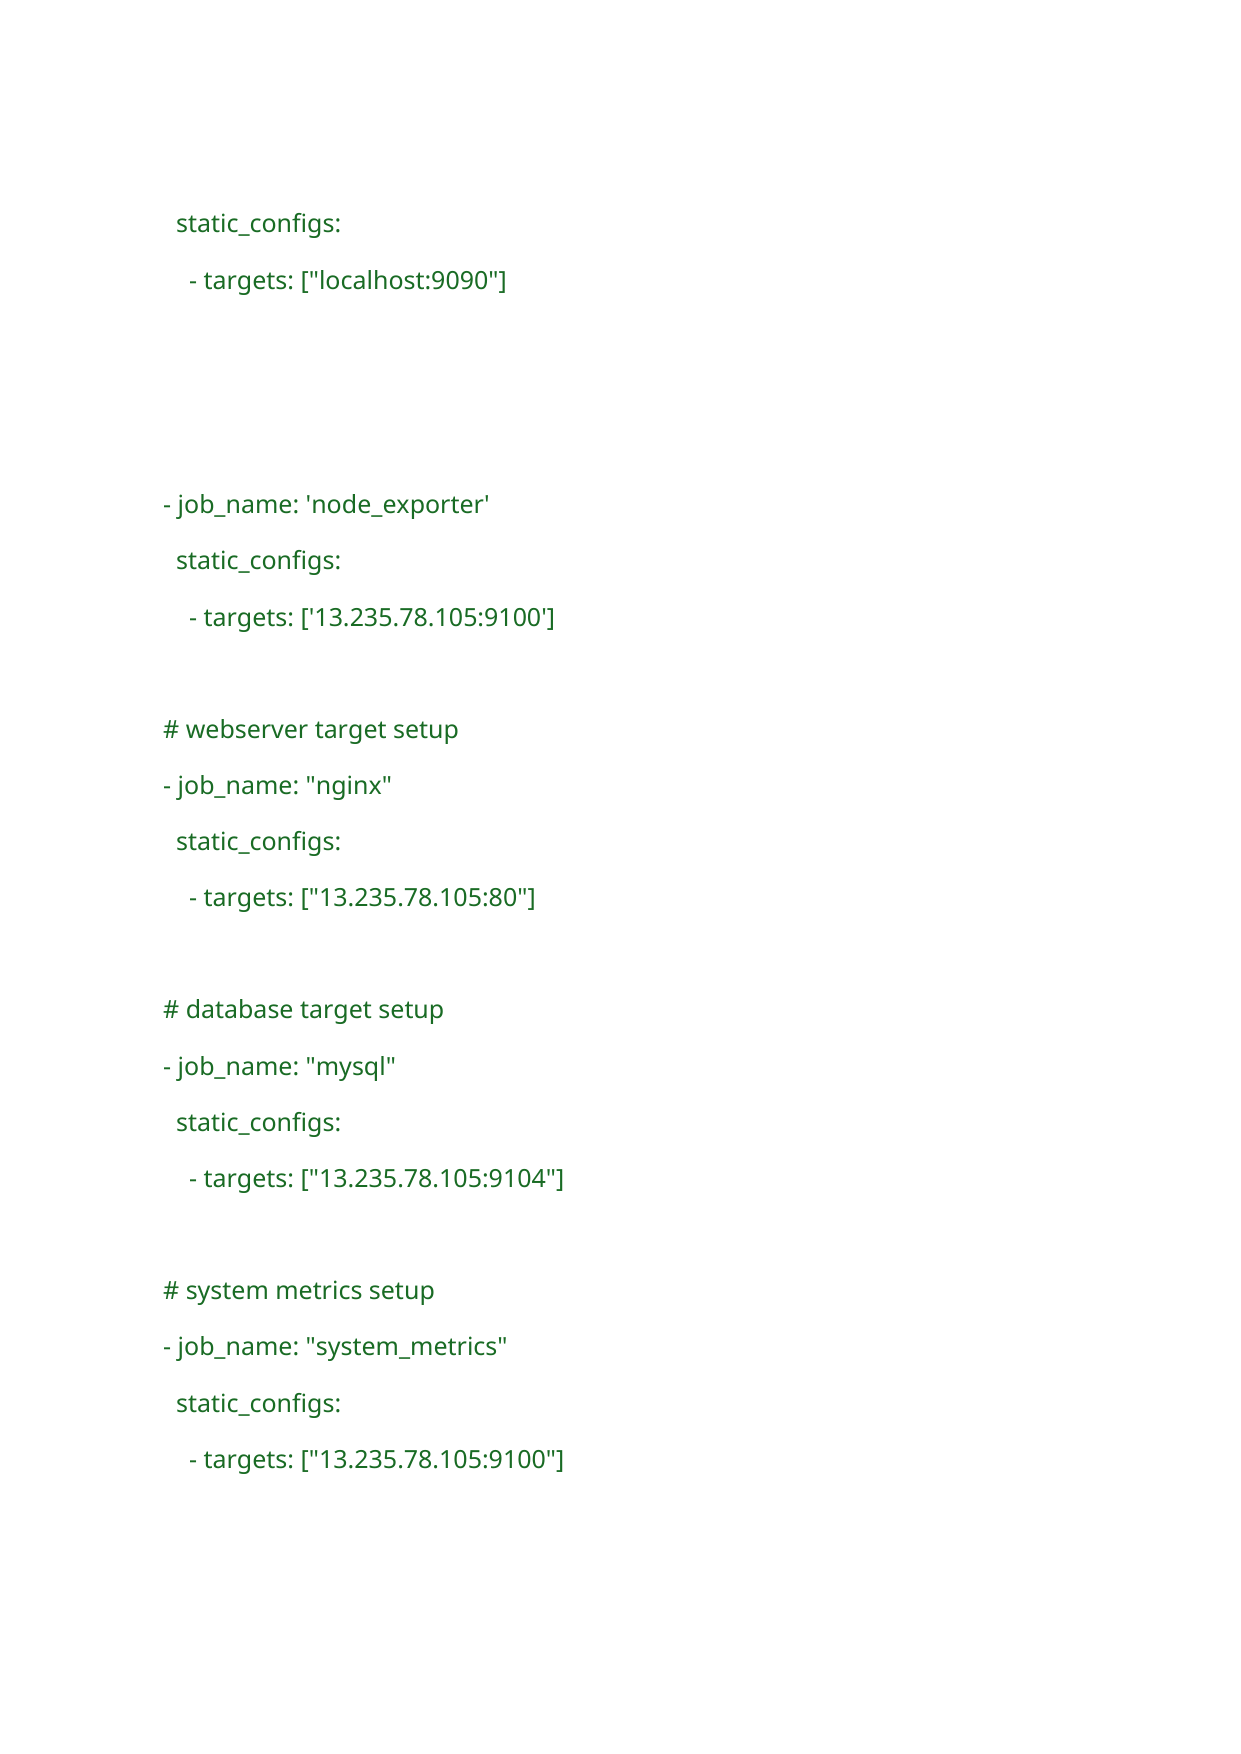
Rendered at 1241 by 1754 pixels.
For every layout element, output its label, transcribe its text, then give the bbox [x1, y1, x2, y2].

text - targets: ["13.235.78.105:9104"] [150, 1161, 1090, 1195]
text static_configs: [150, 1385, 1090, 1419]
text static_configs: [150, 543, 1090, 577]
text - targets: ["13.235.78.105:80"] [150, 880, 1090, 914]
text static_configs: [150, 824, 1090, 858]
text # webserver target setup [150, 711, 1090, 746]
text - targets: ["13.235.78.105:9100"] [150, 1441, 1090, 1475]
text - job_name: 'node_exporter' [150, 487, 1090, 521]
text - job_name: "nginx" [150, 768, 1090, 802]
text - job_name: "mysql" [150, 1048, 1090, 1082]
text - targets: ['13.235.78.105:9100'] [150, 599, 1090, 633]
text # system metrics setup [150, 1273, 1090, 1307]
text # database target setup [150, 992, 1090, 1026]
text static_configs: [150, 206, 1090, 240]
text - job_name: "system_metrics" [150, 1329, 1090, 1363]
text - targets: ["localhost:9090"] [150, 262, 1090, 296]
text static_configs: [150, 1104, 1090, 1138]
